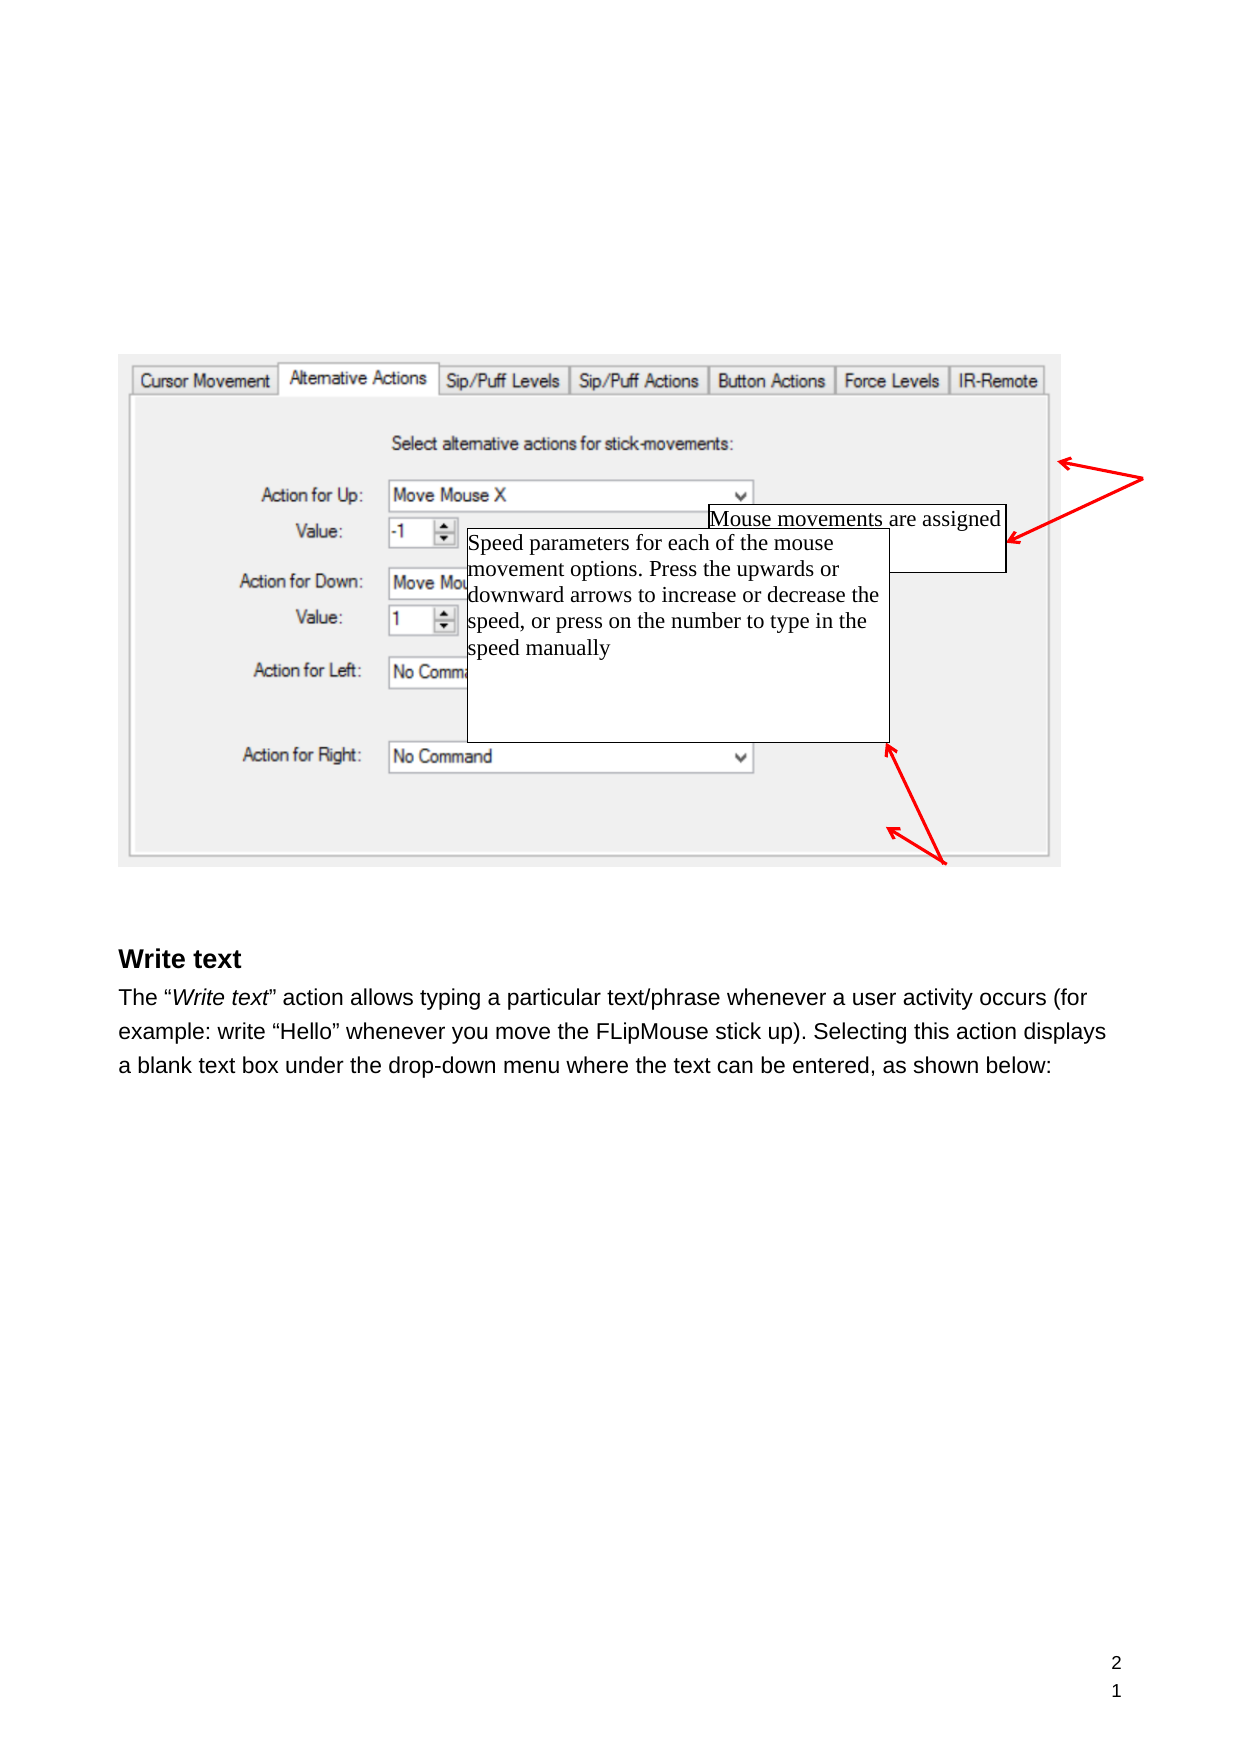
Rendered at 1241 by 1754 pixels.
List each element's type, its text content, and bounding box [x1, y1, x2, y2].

picture [118, 354, 1061, 867]
text The “Write text” action allows typing a particular text/phrase whenever a user activity occurs (for example: write “Hello” whenever you move the FLipMouse stick up). Selecting this action displays a blank text box under the drop-down menu where the text can be entered, as shown below: [118, 984, 1122, 1078]
subtitle Write text [118, 943, 1122, 974]
